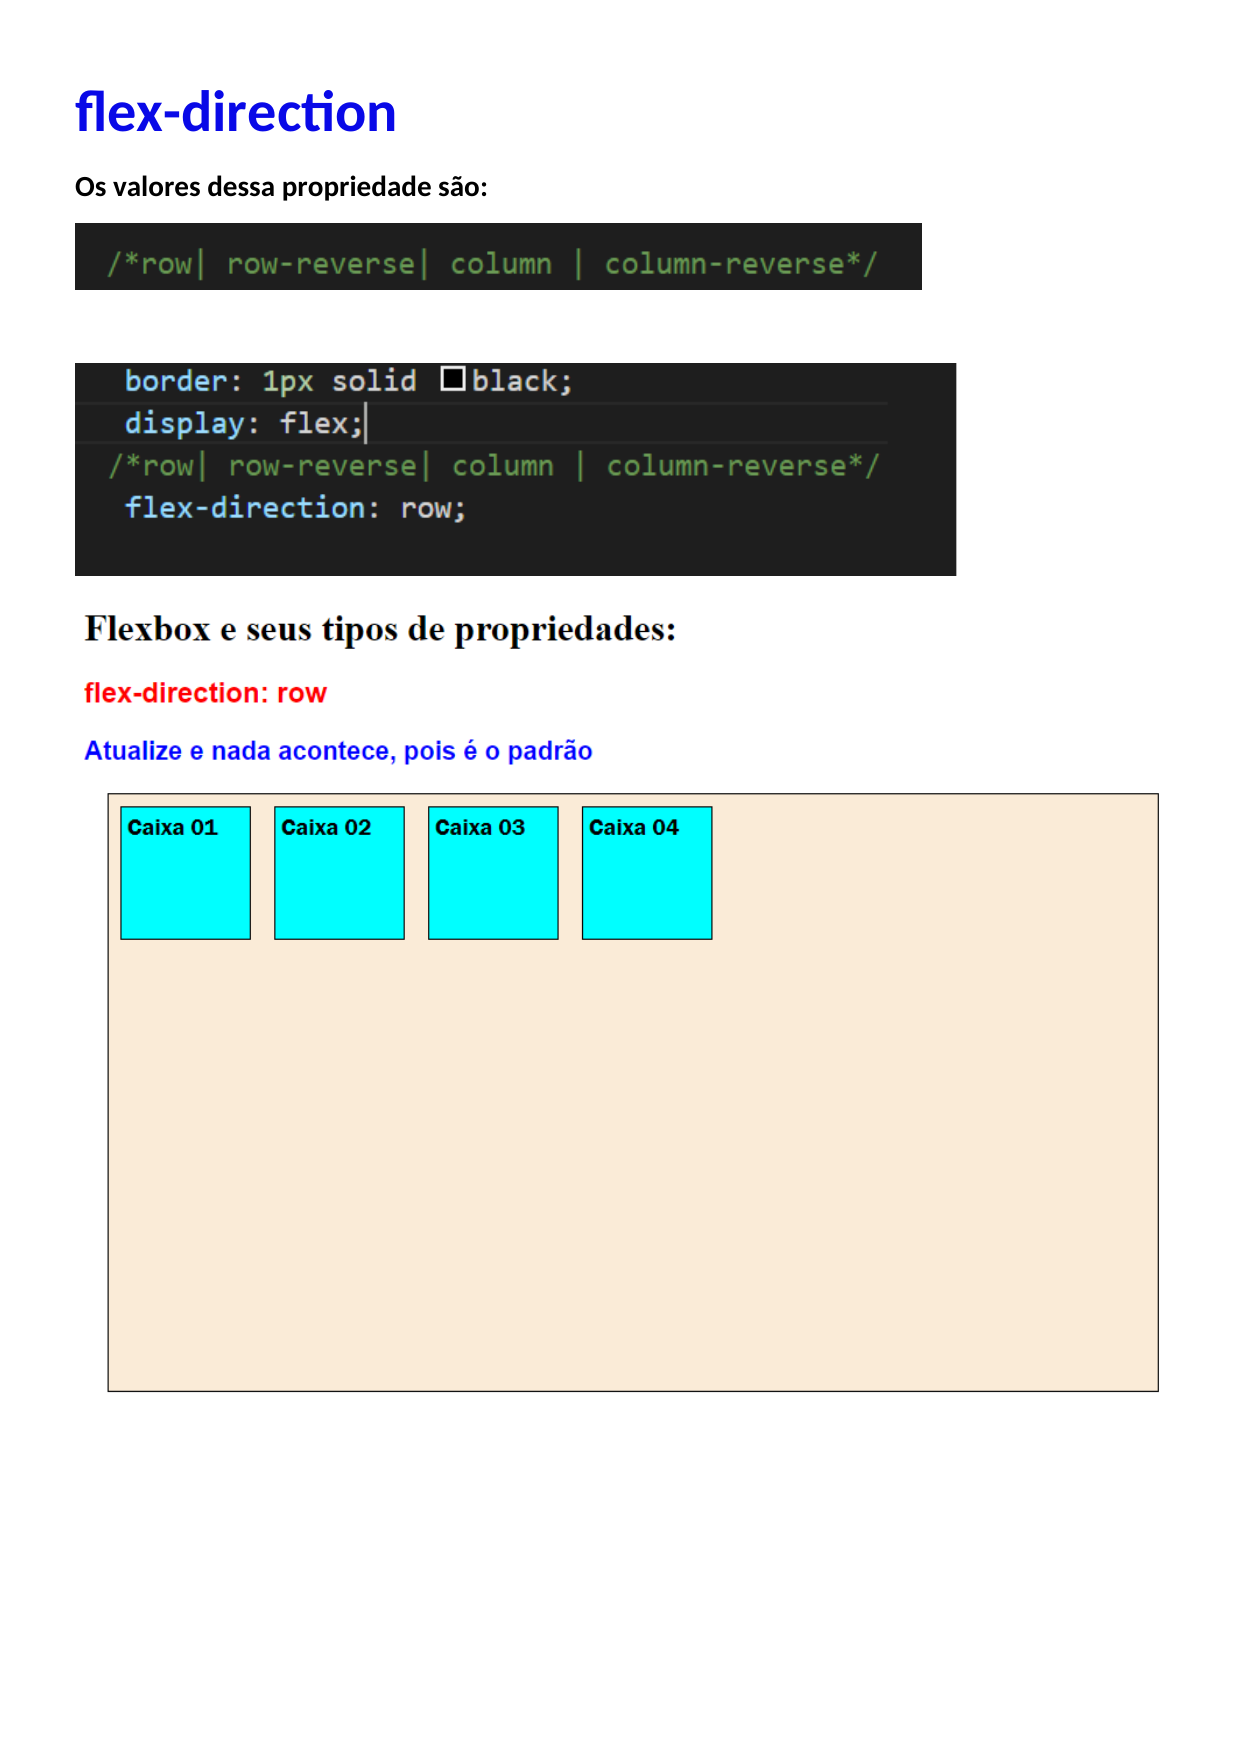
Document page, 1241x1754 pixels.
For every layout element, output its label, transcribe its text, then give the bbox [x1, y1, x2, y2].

picture [75, 594, 1166, 1410]
picture [75, 223, 922, 290]
picture [75, 363, 957, 576]
text Os valores dessa propriedade são: [75, 168, 1165, 204]
text flex-direction [75, 75, 1165, 146]
